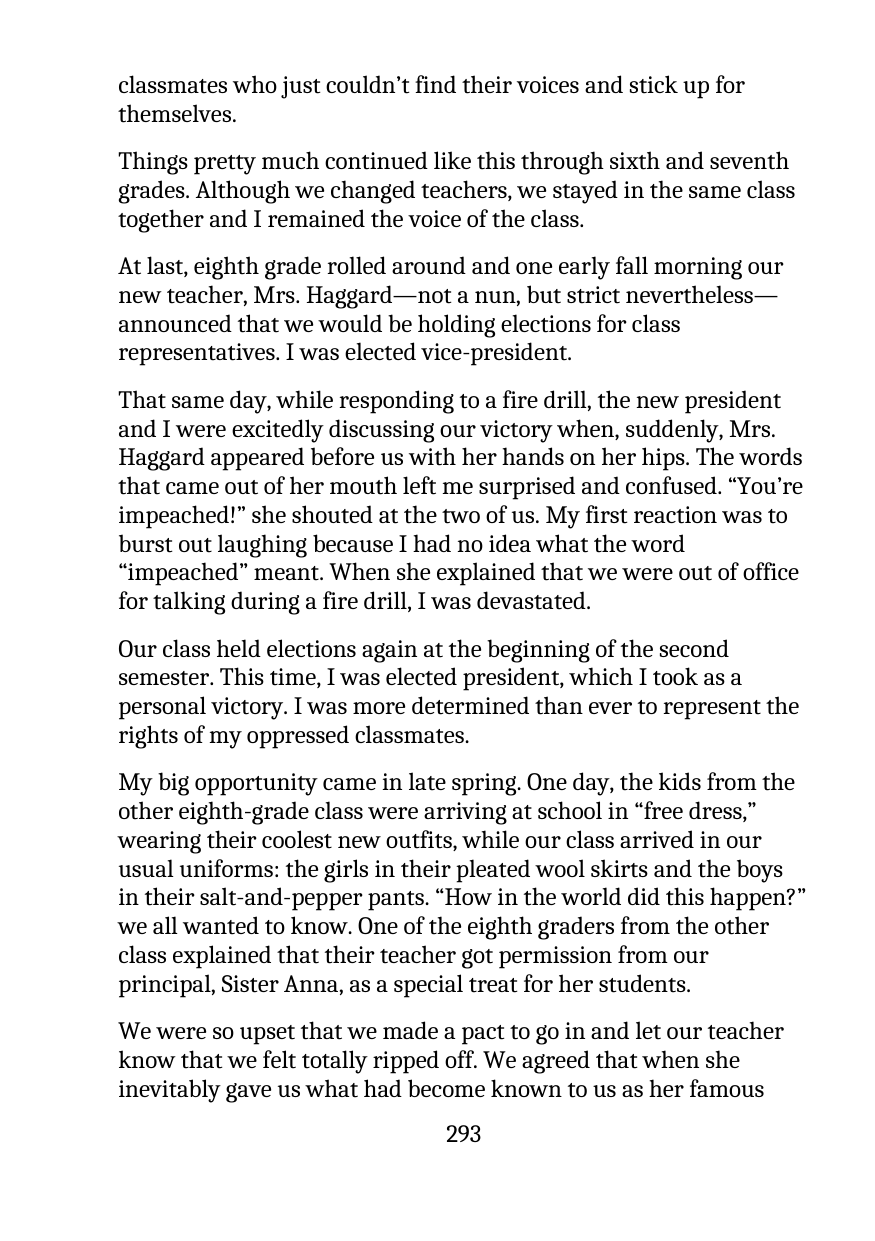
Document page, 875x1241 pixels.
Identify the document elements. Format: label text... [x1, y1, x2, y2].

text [118, 1017, 809, 1103]
text My big opportunity came in late spring. One day, the kids from the other eighth-grade class were arriving at school in “free dress,” wearing their coolest new outfits, while our class arrived in our usual uniforms: the girls in their pleated wool skirts and the boys in their salt-and-pepper pants. “How in the world did this happen?” we all wanted to know. One of the eighth graders from the other class explained that their teacher got permission from our principal, Sister Anna, as a special treat for her students. [118, 768, 809, 998]
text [118, 71, 809, 128]
text At last, eighth grade rolled around and one early fall morning our new teacher, Mrs. Haggard—not a nun, but strict nevertheless—announced that we would be holding elections for class representatives. I was elected vice-president. [118, 252, 809, 367]
text That same day, while responding to a fire drill, the new president and I were excitedly discussing our victory when, suddenly, Mrs. Haggard appeared before us with her hands on her hips. The words that came out of her mouth left me surprised and confused. “You’re impeached!” she shouted at the two of us. My first reaction was to burst out laughing because I had no idea what the word “impeached” meant. When she explained that we were out of office for talking during a fire drill, I was devastated. [118, 386, 809, 616]
text Things pretty much continued like this through sixth and seventh grades. Although we changed teachers, we stayed in the same class together and I remained the voice of the class. [118, 147, 809, 233]
text Our class held elections again at the beginning of the second semester. This time, I was elected president, which I took as a personal victory. I was more determined than ever to represent the rights of my oppressed classmates. [118, 634, 809, 749]
